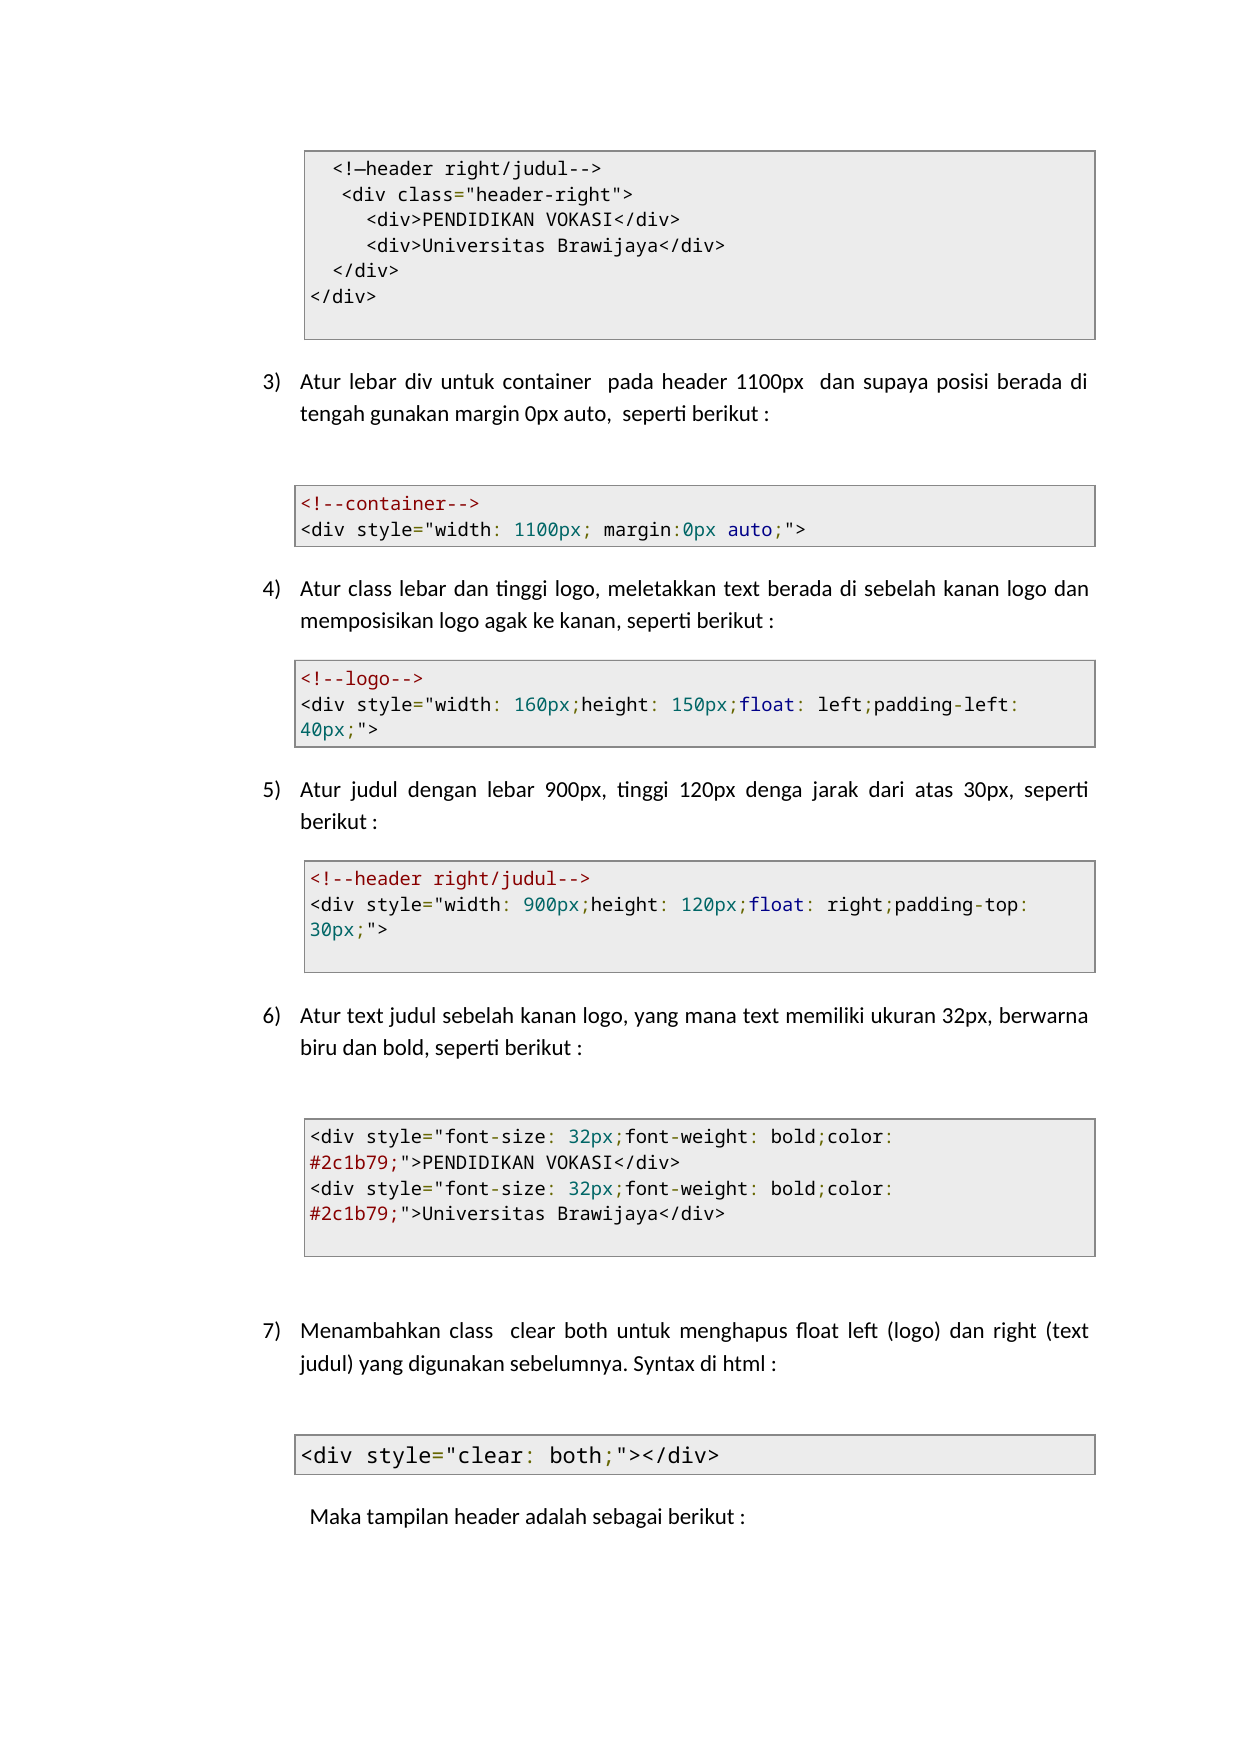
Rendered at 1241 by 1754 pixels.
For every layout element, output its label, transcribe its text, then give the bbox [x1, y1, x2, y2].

text <!--header right/judul--> [305, 862, 1094, 886]
list Menambahkan class clear both untuk menghapus float left (logo) dan right (text judul) yang digunakan sebelumnya. Syntax di html : [262, 1317, 1090, 1377]
list Atur class lebar dan tinggi logo, meletakkan text berada di sebelah kanan logo dan memposisikan logo agak ke kanan, seperti berikut : [262, 574, 1090, 634]
text <div style="font-size: 32px;font-weight: bold;color: #2c1b79;">PENDIDIKAN VOKASI</div> [305, 1120, 1094, 1169]
text <div>Universitas Brawijaya</div> [305, 227, 1094, 252]
list Maka tampilan header adalah sebagai berikut : [309, 1502, 1090, 1530]
text <div style="width: 900px;height: 120px;float: right;padding-top: 30px;"> [305, 886, 1094, 937]
text </div> [305, 252, 1094, 278]
text <div style="width: 160px;height: 150px;float: left;padding-left: 40px;"> [296, 685, 1094, 746]
text <div>PENDIDIKAN VOKASI</div> [305, 201, 1094, 227]
list Atur judul dengan lebar 900px, tinggi 120px denga jarak dari atas 30px, seperti berikut : [262, 775, 1090, 835]
text <!--container--> [296, 486, 1094, 510]
list Atur lebar div untuk container pada header 1100px dan supaya posisi berada di tengah gunakan margin 0px auto, seperti berikut : [262, 367, 1090, 427]
text <div class="header-right"> [305, 176, 1094, 201]
text </div> [305, 278, 1094, 303]
text <div style="width: 1100px; margin:0px auto;"> [296, 510, 1094, 546]
text <!—header right/judul--> [305, 152, 1094, 176]
text <!--logo--> [296, 661, 1094, 685]
list Atur text judul sebelah kanan logo, yang mana text memiliki ukuran 32px, berwarna biru dan bold, seperti berikut : [262, 1001, 1090, 1061]
text <div style="font-size: 32px;font-weight: bold;color: #2c1b79;">Universitas Brawijaya</div> [305, 1169, 1094, 1220]
text <div style="clear: both;"></div> [296, 1436, 1094, 1474]
